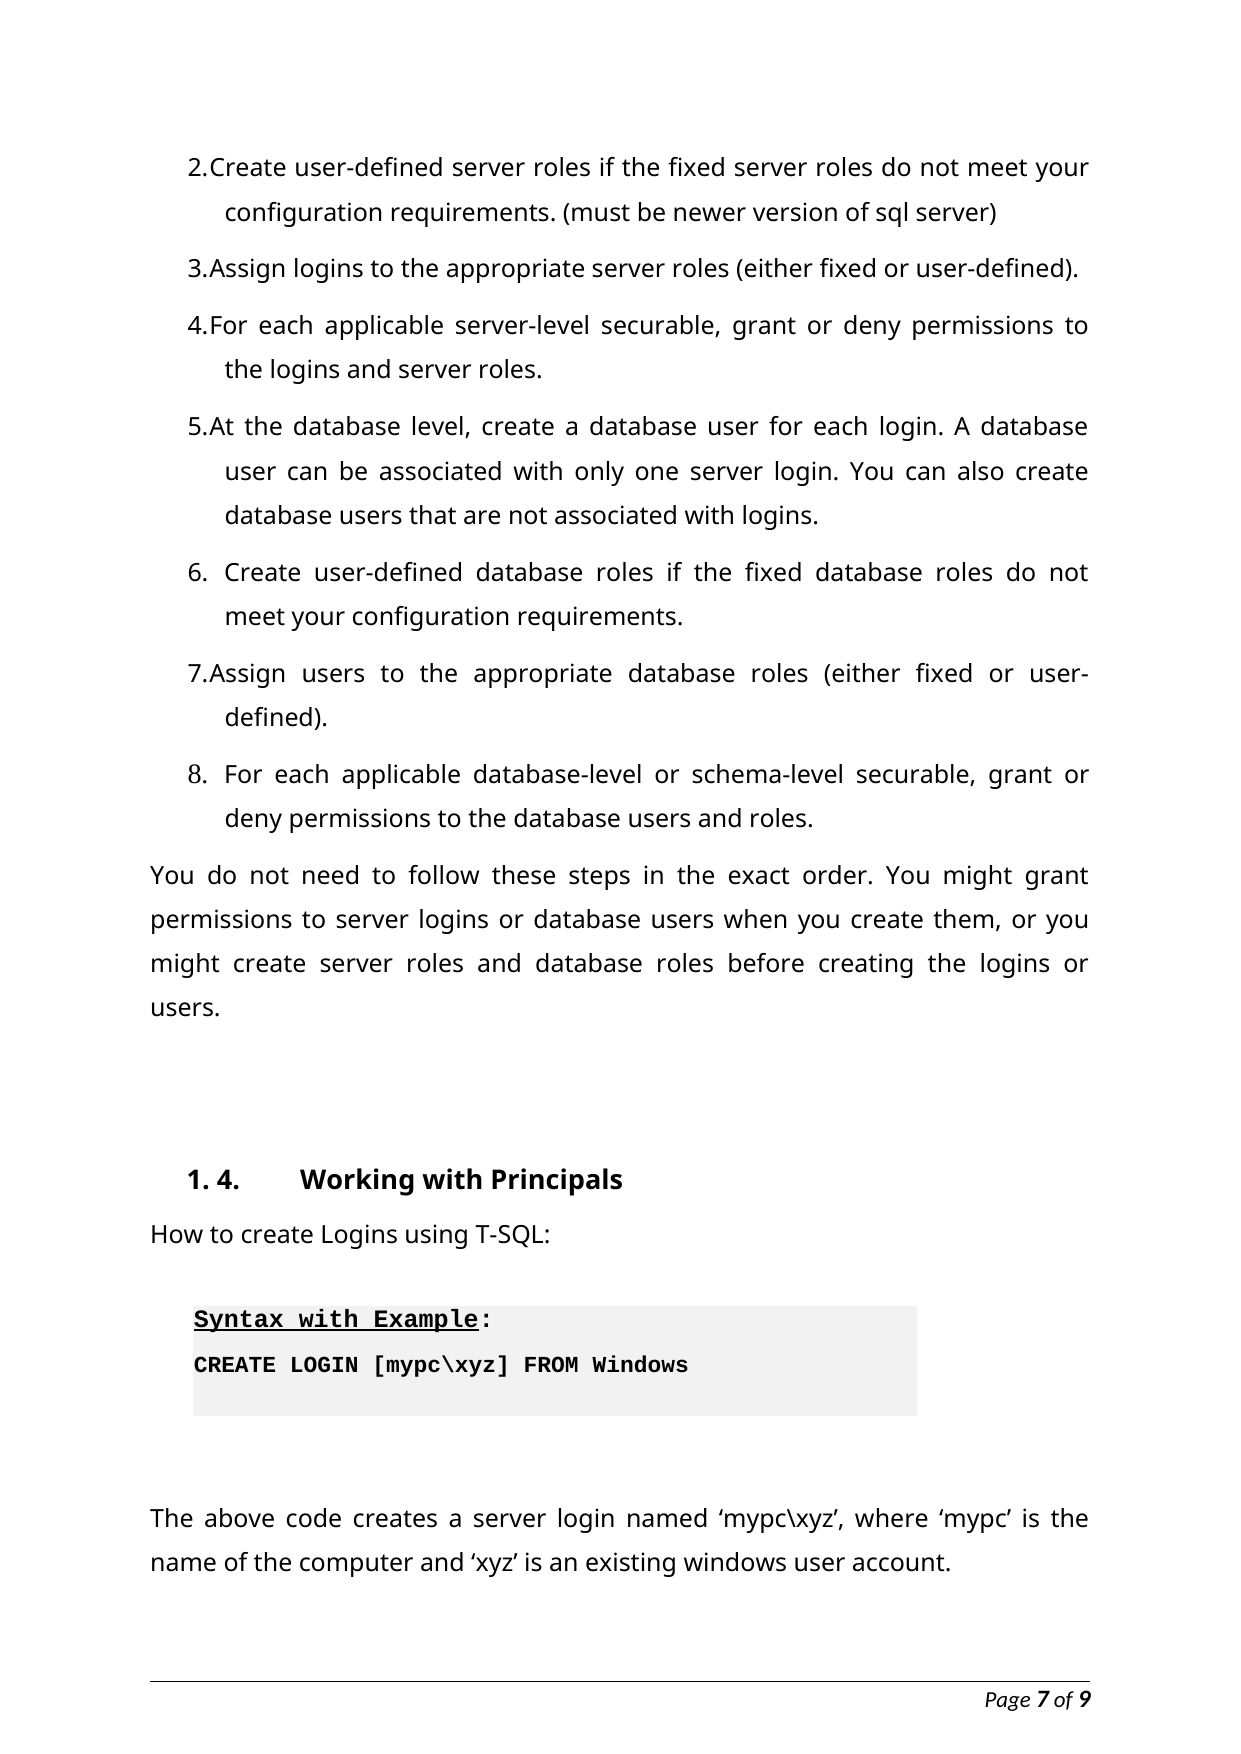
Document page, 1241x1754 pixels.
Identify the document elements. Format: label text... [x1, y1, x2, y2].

list Working with Principals [186, 1160, 1090, 1197]
list For each applicable database-level or schema-level securable, grant or deny permissions to the database users and roles. [187, 756, 1090, 834]
list Create user-defined database roles if the fixed database roles do not meet your configuration requirements. [187, 554, 1090, 632]
list For each applicable server-level securable, grant or deny permissions to the logins and server roles. [187, 308, 1090, 386]
list Assign logins to the appropriate server roles (either fixed or user-defined). [187, 251, 1090, 285]
text How to create Logins using T-SQL: [150, 1217, 1090, 1251]
text The above code creates a server login named ‘mypc\xyz’, where ‘mypc’ is the name of the computer and ‘xyz’ is an existing windows user account. [150, 1501, 1090, 1579]
text You do not need to follow these steps in the exact order. You might grant permissions to server logins or database users when you create them, or you might create server roles and database roles before creating the logins or users. [150, 857, 1090, 1024]
list Create user-defined server roles if the fixed server roles do not meet your configuration requirements. (must be newer version of sql server) [187, 150, 1090, 228]
list Assign users to the appropriate database roles (either fixed or user-defined). [187, 655, 1090, 733]
list At the database level, create a database user for each login. A database user can be associated with only one server login. You can also create database users that are not associated with logins. [187, 409, 1090, 531]
